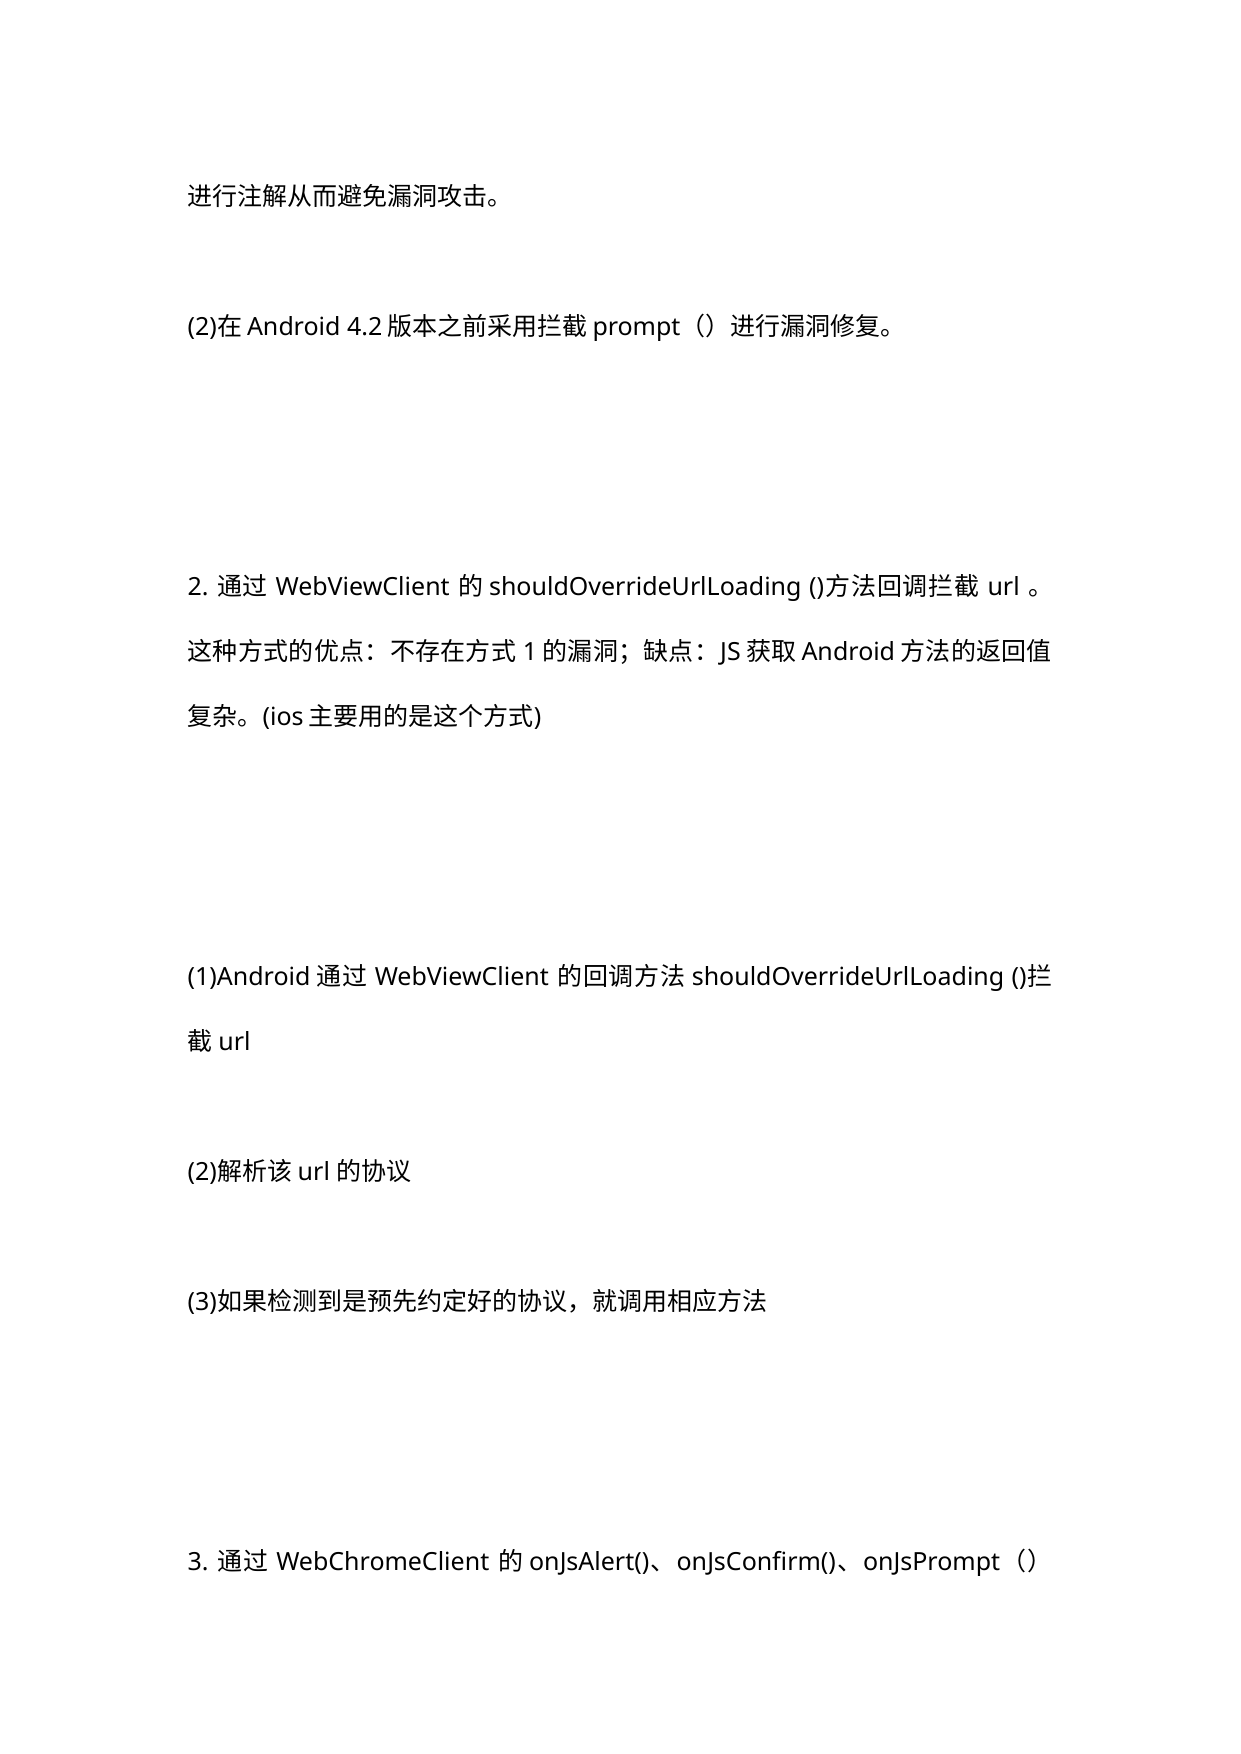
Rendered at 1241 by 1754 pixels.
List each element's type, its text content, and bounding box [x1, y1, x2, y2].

text 2. 通过 WebViewClient 的shouldOverrideUrlLoading ()方法回调拦截 url 。这种方式的优点：不存在方式1的漏洞；缺点：JS获取Android方法的返回值复杂。(ios主要用的是这个方式) [187, 552, 1053, 747]
text (2)解析该 url 的协议 [187, 1137, 1053, 1202]
text 3. 通过 WebChromeClient 的onJsAlert()、onJsConfirm()、onJsPrompt（）方法回调拦截JS对话框alert()、confirm()、prompt（） 消息 [187, 1527, 1053, 1592]
text (1)Google 在Android 4.2 版本中规定对被调用的函数以 @JavascriptInterface进行注解从而避免漏洞攻击。 [187, 162, 1053, 227]
text (1)Android通过 WebViewClient 的回调方法shouldOverrideUrlLoading ()拦截 url [187, 942, 1053, 1072]
text (2)在Android 4.2版本之前采用拦截prompt（）进行漏洞修复。 [187, 292, 1053, 357]
text (3)如果检测到是预先约定好的协议，就调用相应方法 [187, 1267, 1053, 1332]
